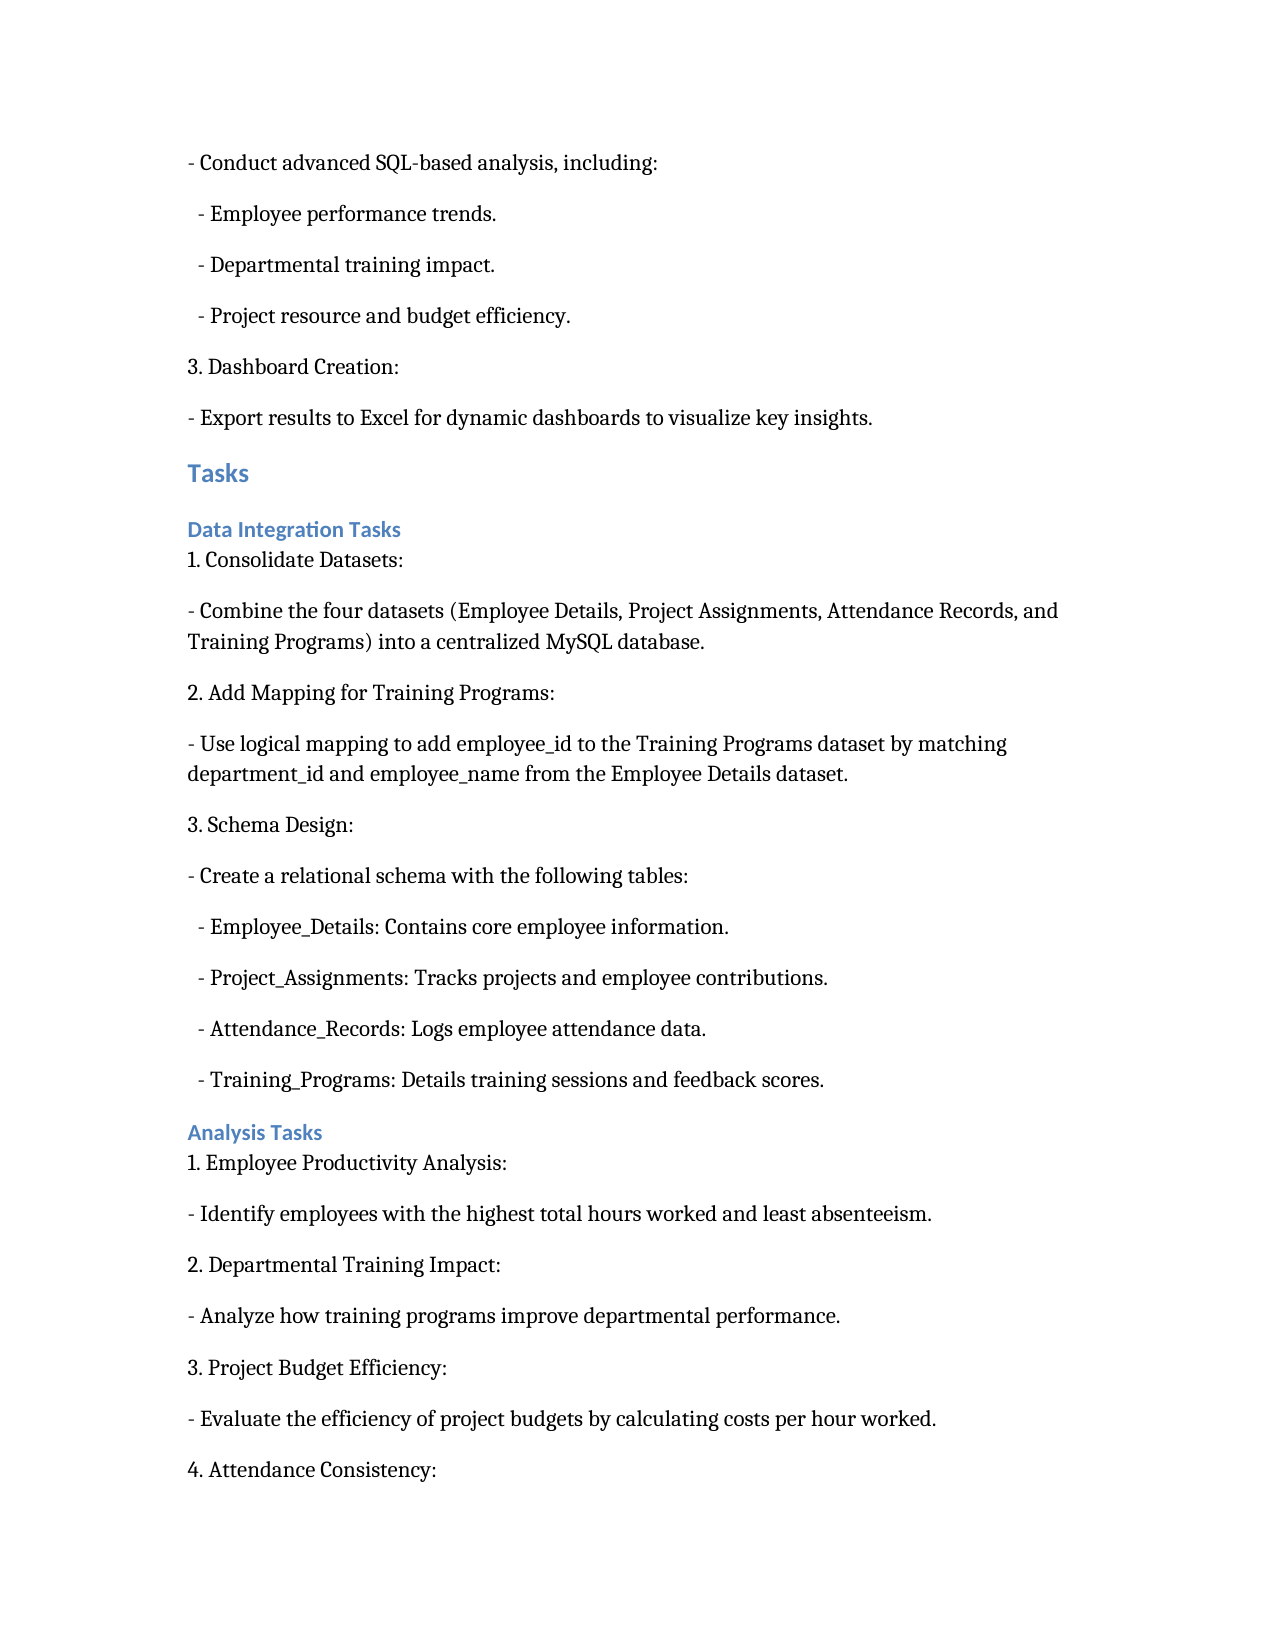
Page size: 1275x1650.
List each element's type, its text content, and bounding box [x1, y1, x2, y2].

text - Export results to Excel for dynamic dashboards to visualize key insights. [187, 405, 1087, 432]
subtitle Analysis Tasks [187, 1118, 1087, 1146]
text - Project resource and budget efficiency. [187, 303, 1087, 329]
text - Use logical mapping to add employee_id to the Training Programs dataset by matching department_id and employee_name from the Employee Details dataset. [187, 731, 1087, 787]
text - Evaluate the efficiency of project budgets by calculating costs per hour worked. [187, 1405, 1087, 1432]
text - Employee performance trends. [187, 201, 1087, 227]
text - Employee_Details: Contains core employee information. [187, 914, 1087, 940]
subtitle Data Integration Tasks [187, 515, 1087, 543]
text 3. Schema Design: [187, 812, 1087, 838]
text 2. Add Mapping for Training Programs: [187, 679, 1087, 706]
text 1. Consolidate Datasets: [187, 547, 1087, 573]
text 1. Employee Productivity Analysis: [187, 1150, 1087, 1177]
text 3. Dashboard Creation: [187, 354, 1087, 381]
text - Conduct advanced SQL-based analysis, including: [187, 150, 1087, 176]
text - Departmental training impact. [187, 252, 1087, 278]
text - Training_Programs: Details training sessions and feedback scores. [187, 1067, 1087, 1093]
text 4. Attendance Consistency: [187, 1456, 1087, 1483]
text - Identify employees with the highest total hours worked and least absenteeism. [187, 1201, 1087, 1228]
text - Attendance_Records: Logs employee attendance data. [187, 1016, 1087, 1042]
text 2. Departmental Training Impact: [187, 1252, 1087, 1279]
text 3. Project Budget Efficiency: [187, 1354, 1087, 1381]
subtitle Tasks [187, 456, 1087, 489]
text - Create a relational schema with the following tables: [187, 863, 1087, 889]
text - Analyze how training programs improve departmental performance. [187, 1303, 1087, 1330]
text - Project_Assignments: Tracks projects and employee contributions. [187, 965, 1087, 991]
text - Combine the four datasets (Employee Details, Project Assignments, Attendance Records, and Training Programs) into a centralized MySQL database. [187, 598, 1087, 655]
